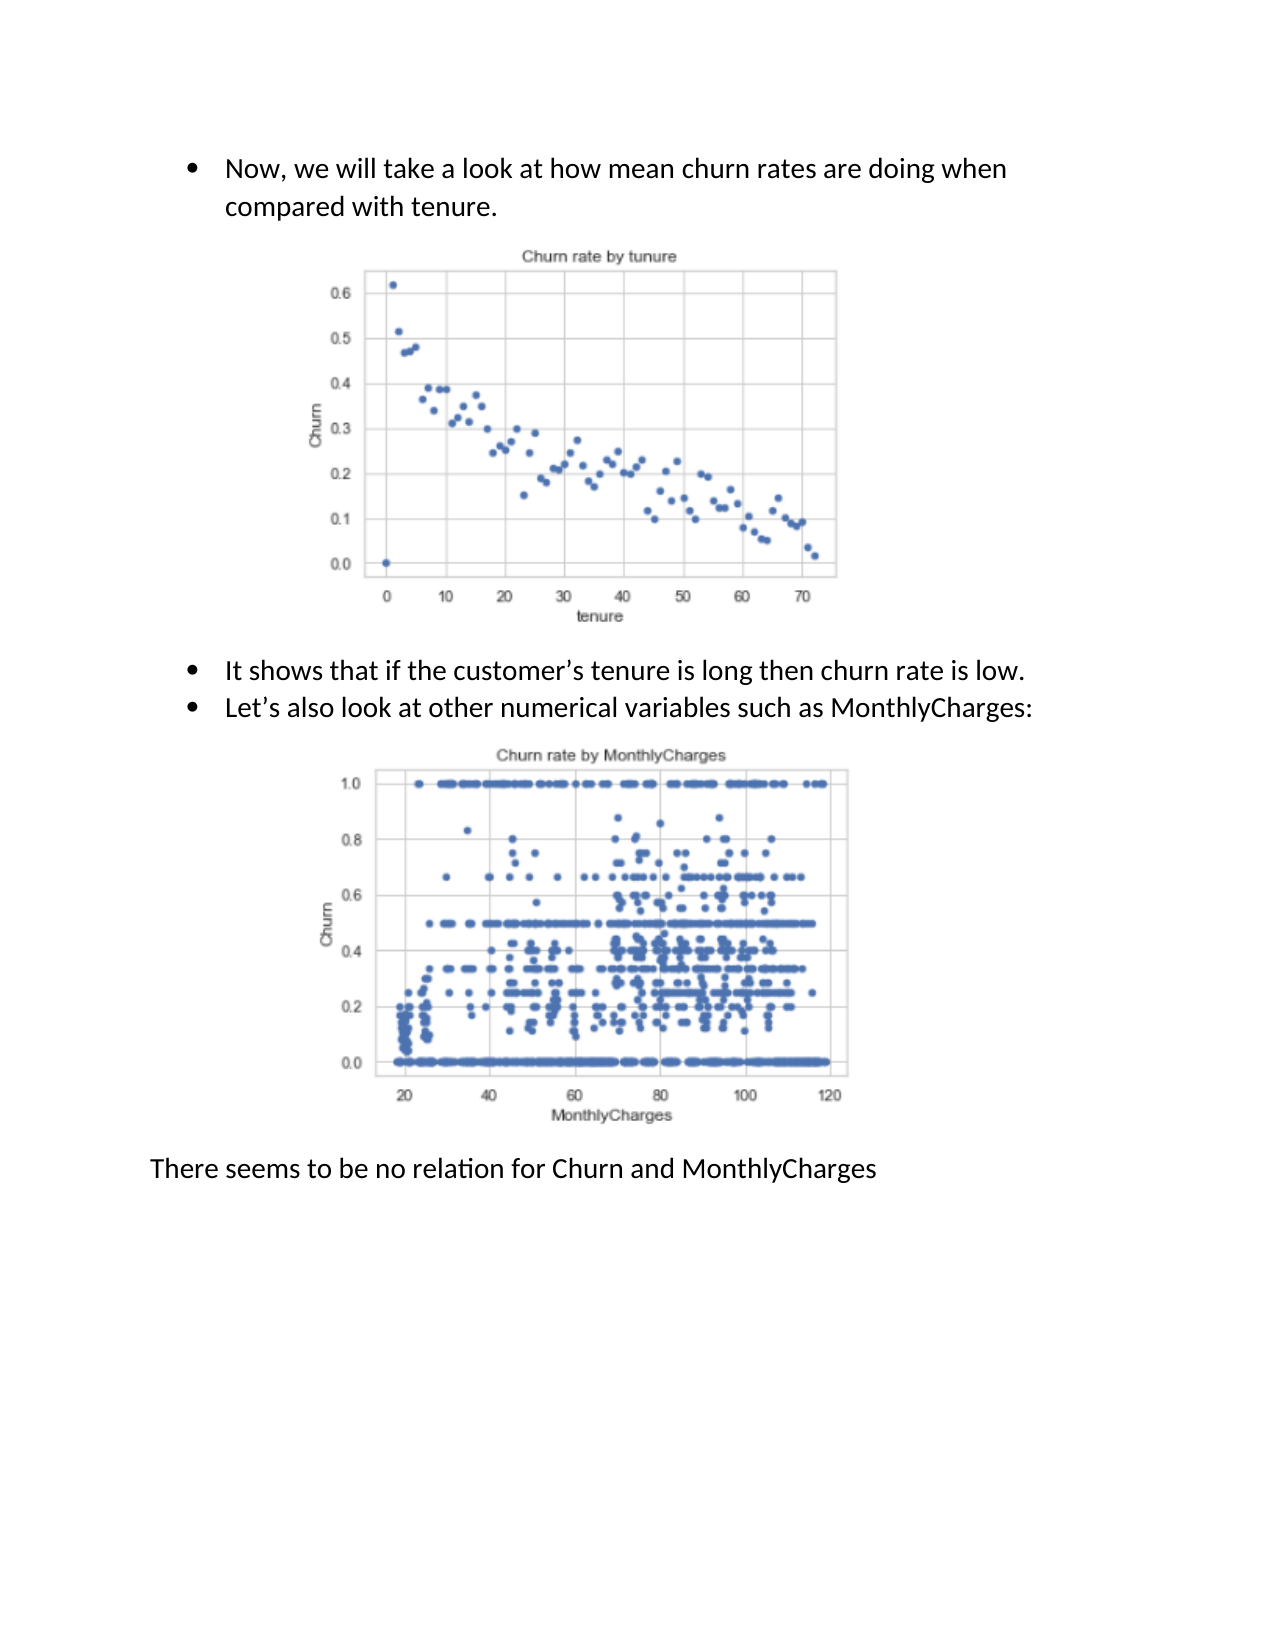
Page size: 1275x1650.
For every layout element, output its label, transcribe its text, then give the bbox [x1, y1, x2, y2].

list Let’s also look at other numerical variables such as MonthlyCharges: [187, 689, 1125, 725]
picture [300, 743, 885, 1132]
list It shows that if the customer’s tenure is long then churn rate is low. [187, 652, 1125, 687]
picture [300, 242, 908, 633]
list Now, we will take a look at how mean churn rates are doing when compared with tenure. [187, 150, 1125, 223]
text There seems to be no relation for Churn and MonthlyCharges [150, 1150, 1125, 1186]
